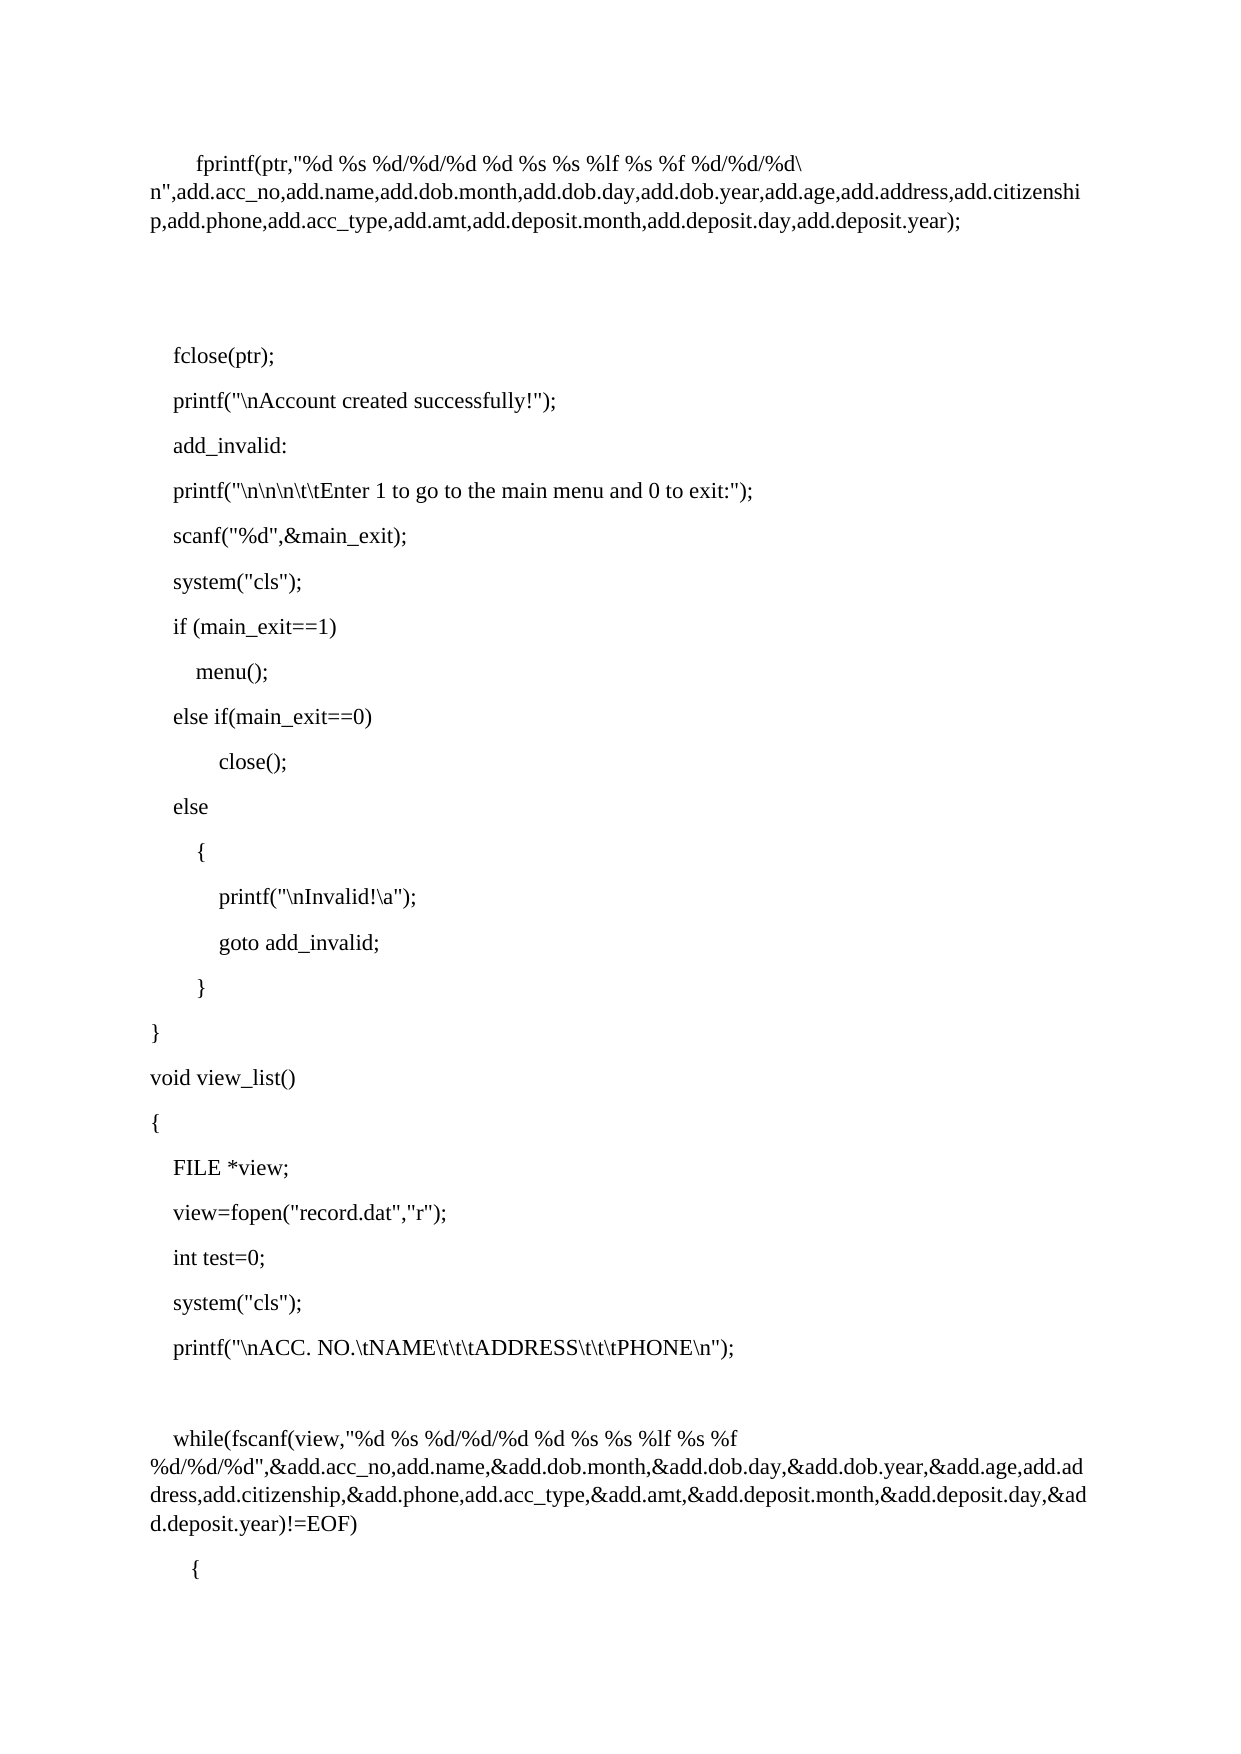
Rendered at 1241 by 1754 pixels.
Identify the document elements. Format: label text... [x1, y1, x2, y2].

text fclose(ptr); [150, 342, 1090, 368]
text } [150, 1019, 1090, 1045]
text { [150, 1555, 1090, 1581]
text printf("\nInvalid!\a"); [150, 883, 1090, 910]
text if (main_exit==1) [150, 613, 1090, 639]
text printf("\n\n\n\t\tEnter 1 to go to the main menu and 0 to exit:"); [150, 477, 1090, 504]
text else if(main_exit==0) [150, 703, 1090, 729]
text printf("\nAccount created successfully!"); [150, 387, 1090, 414]
text int test=0; [150, 1244, 1090, 1271]
text close(); [150, 748, 1090, 774]
text void view_list() [150, 1064, 1090, 1090]
text system("cls"); [150, 1289, 1090, 1316]
text while(fscanf(view,"%d %s %d/%d/%d %d %s %s %lf %s %f %d/%d/%d",&add.acc_no,add.name,&add.dob.month,&add.dob.day,&add.dob.year,&add.age,add.address,add.citizenship,&add.phone,add.acc_type,&add.amt,&add.deposit.month,&add.deposit.day,&add.deposit.year)!=EOF) [150, 1425, 1090, 1536]
text system("cls"); [150, 568, 1090, 594]
text view=fopen("record.dat","r"); [150, 1199, 1090, 1226]
text scanf("%d",&main_exit); [150, 523, 1090, 549]
text goto add_invalid; [150, 928, 1090, 955]
text { [150, 838, 1090, 865]
text else [150, 793, 1090, 819]
text add_invalid: [150, 432, 1090, 459]
text printf("\nACC. NO.\tNAME\t\t\tADDRESS\t\t\tPHONE\n"); [150, 1334, 1090, 1361]
text fprintf(ptr,"%d %s %d/%d/%d %d %s %s %lf %s %f %d/%d/%d\n",add.acc_no,add.name,add.dob.month,add.dob.day,add.dob.year,add.age,add.address,add.citizenship,add.phone,add.acc_type,add.amt,add.deposit.month,add.deposit.day,add.deposit.year); [150, 150, 1090, 233]
text { [150, 1109, 1090, 1135]
text } [150, 974, 1090, 1000]
text menu(); [150, 658, 1090, 684]
text FILE *view; [150, 1154, 1090, 1180]
